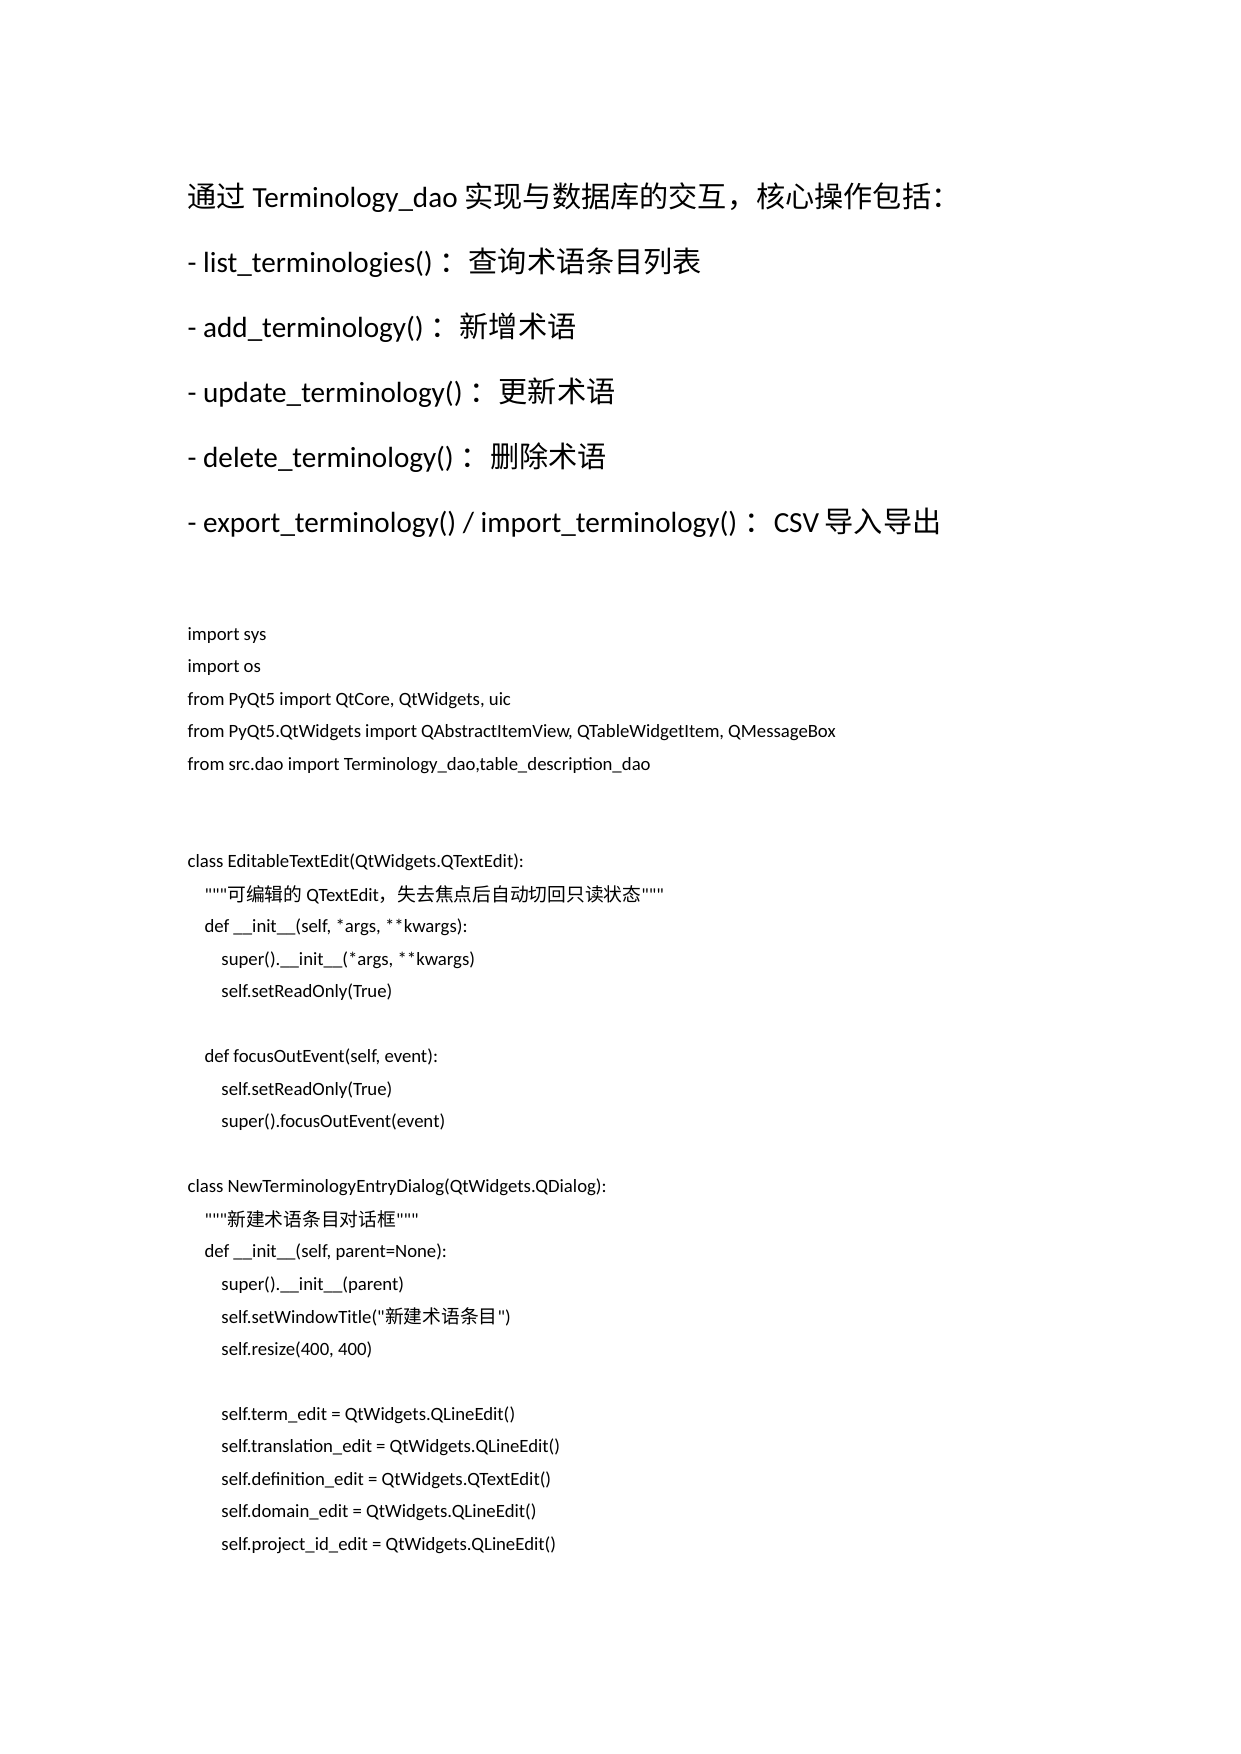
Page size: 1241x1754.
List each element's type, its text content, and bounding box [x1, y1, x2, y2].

text import os [187, 649, 1053, 682]
text self.setWindowTitle("新建术语条目") [187, 1299, 1053, 1332]
text self.definition_edit = QtWidgets.QTextEdit() [187, 1462, 1053, 1494]
text super().focusOutEvent(event) [187, 1104, 1053, 1137]
text """可编辑的 QTextEdit，失去焦点后自动切回只读状态""" [187, 877, 1053, 909]
text from PyQt5.QtWidgets import QAbstractItemView, QTableWidgetItem, QMessageBox [187, 714, 1053, 747]
text self.setReadOnly(True) [187, 974, 1053, 1007]
text class NewTerminologyEntryDialog(QtWidgets.QDialog): [187, 1169, 1053, 1202]
text def focusOutEvent(self, event): [187, 1039, 1053, 1072]
list - update_terminology() ：更新术语 [187, 357, 1053, 422]
text self.resize(400, 400) [187, 1332, 1053, 1364]
text self.term_edit = QtWidgets.QLineEdit() [187, 1397, 1053, 1429]
text """新建术语条目对话框""" [187, 1202, 1053, 1234]
text import sys [187, 617, 1053, 649]
text from PyQt5 import QtCore, QtWidgets, uic [187, 682, 1053, 714]
text class EditableTextEdit(QtWidgets.QTextEdit): [187, 844, 1053, 877]
list - list_terminologies() ：查询术语条目列表 [187, 227, 1053, 292]
text super().__init__(parent) [187, 1267, 1053, 1299]
text def __init__(self, *args, **kwargs): [187, 909, 1053, 942]
text self.translation_edit = QtWidgets.QLineEdit() [187, 1429, 1053, 1462]
text super().__init__(*args, **kwargs) [187, 942, 1053, 974]
text self.project_id_edit = QtWidgets.QLineEdit() [187, 1527, 1053, 1559]
text def __init__(self, parent=None): [187, 1234, 1053, 1267]
text self.domain_edit = QtWidgets.QLineEdit() [187, 1494, 1053, 1527]
list - delete_terminology() ：删除术语 [187, 422, 1053, 487]
list 通过 Terminology_dao 实现与数据库的交互，核心操作包括： [187, 162, 1053, 227]
text self.setReadOnly(True) [187, 1072, 1053, 1104]
list - export_terminology() / import_terminology() ：CSV导入导出 [187, 487, 1053, 552]
text from src.dao import Terminology_dao,table_description_dao [187, 747, 1053, 779]
list - add_terminology() ：新增术语 [187, 292, 1053, 357]
